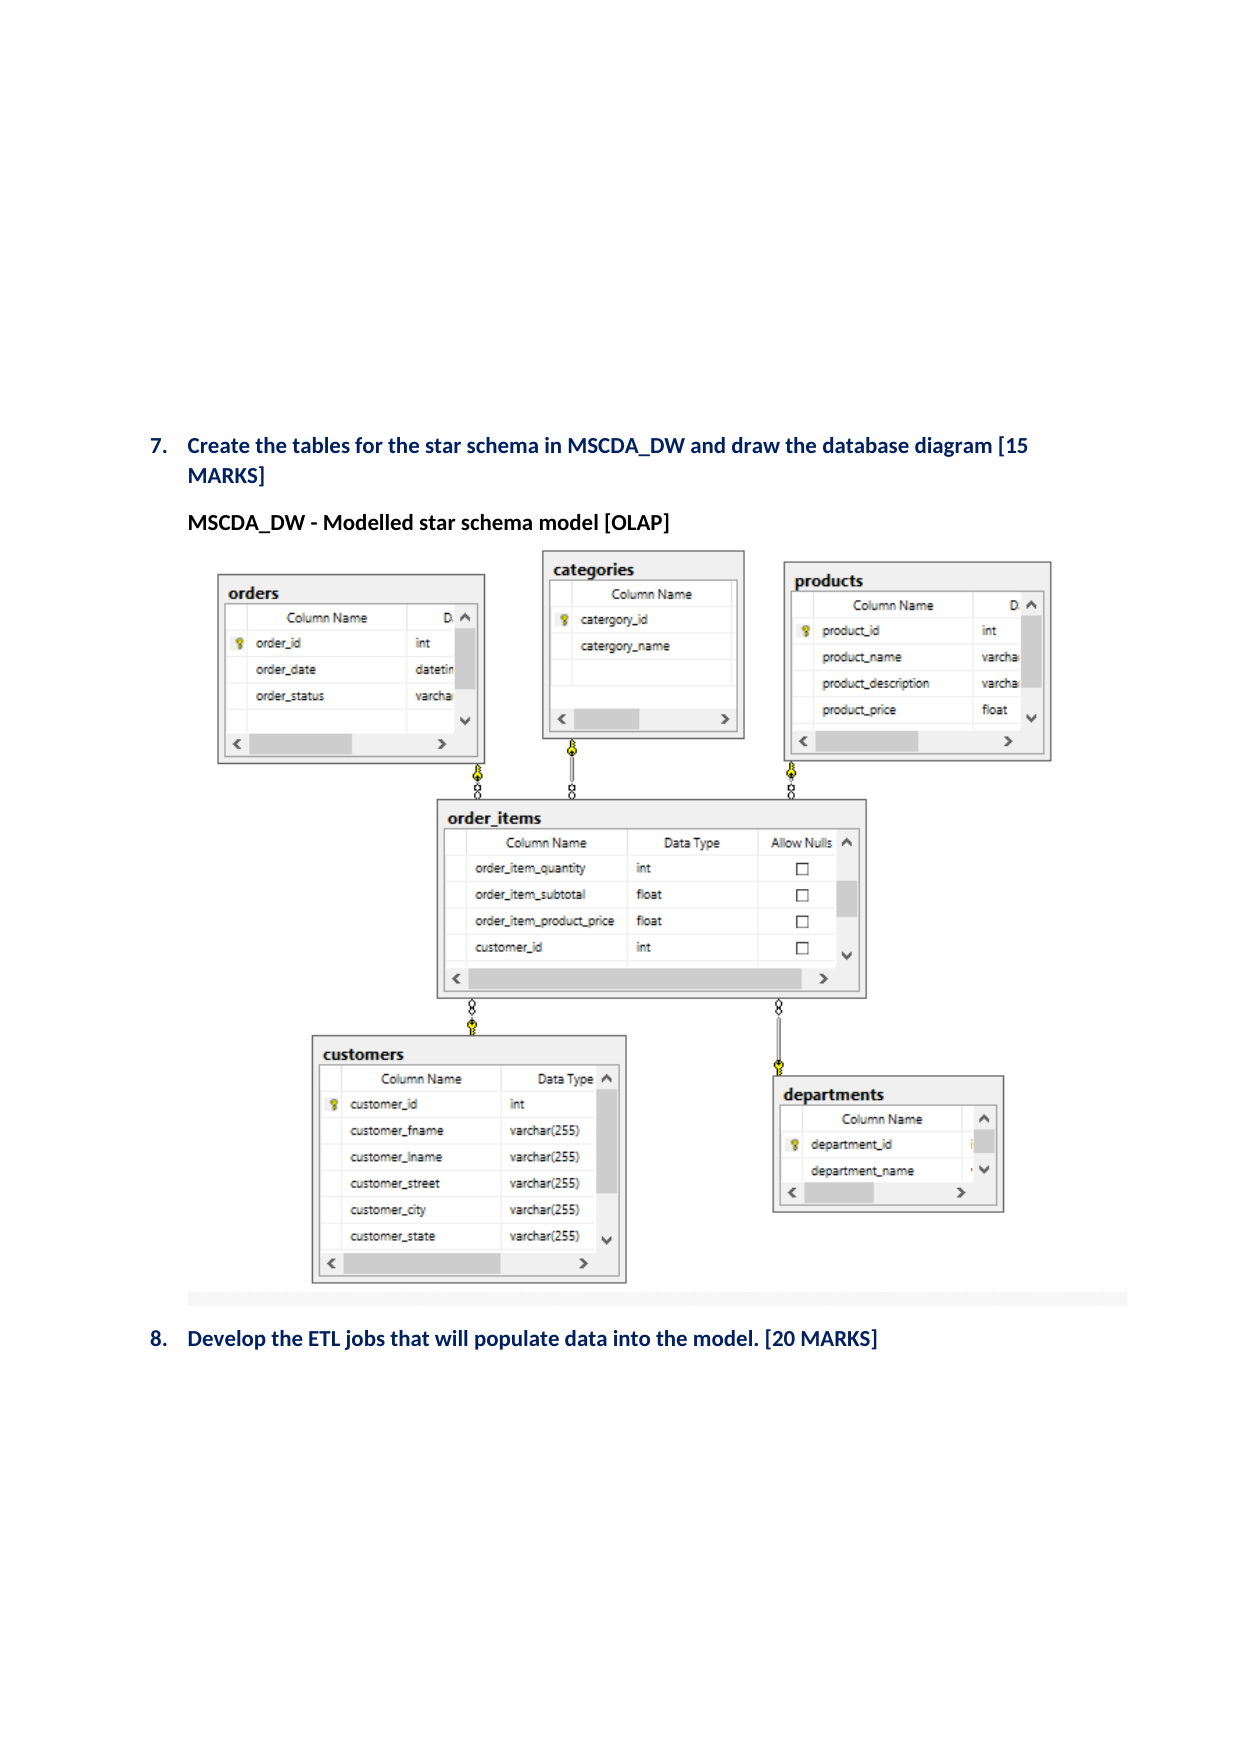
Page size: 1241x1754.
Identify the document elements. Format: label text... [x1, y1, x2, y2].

text MSCDA_DW - Modelled star schema model [OLAP] [187, 508, 1090, 538]
list Create the tables for the star schema in MSCDA_DW and draw the database diagram [15 MARKS] [150, 431, 1090, 489]
list Develop the ETL jobs that will populate data into the model. [20 MARKS] [150, 1324, 1090, 1352]
picture [187, 538, 1128, 1306]
